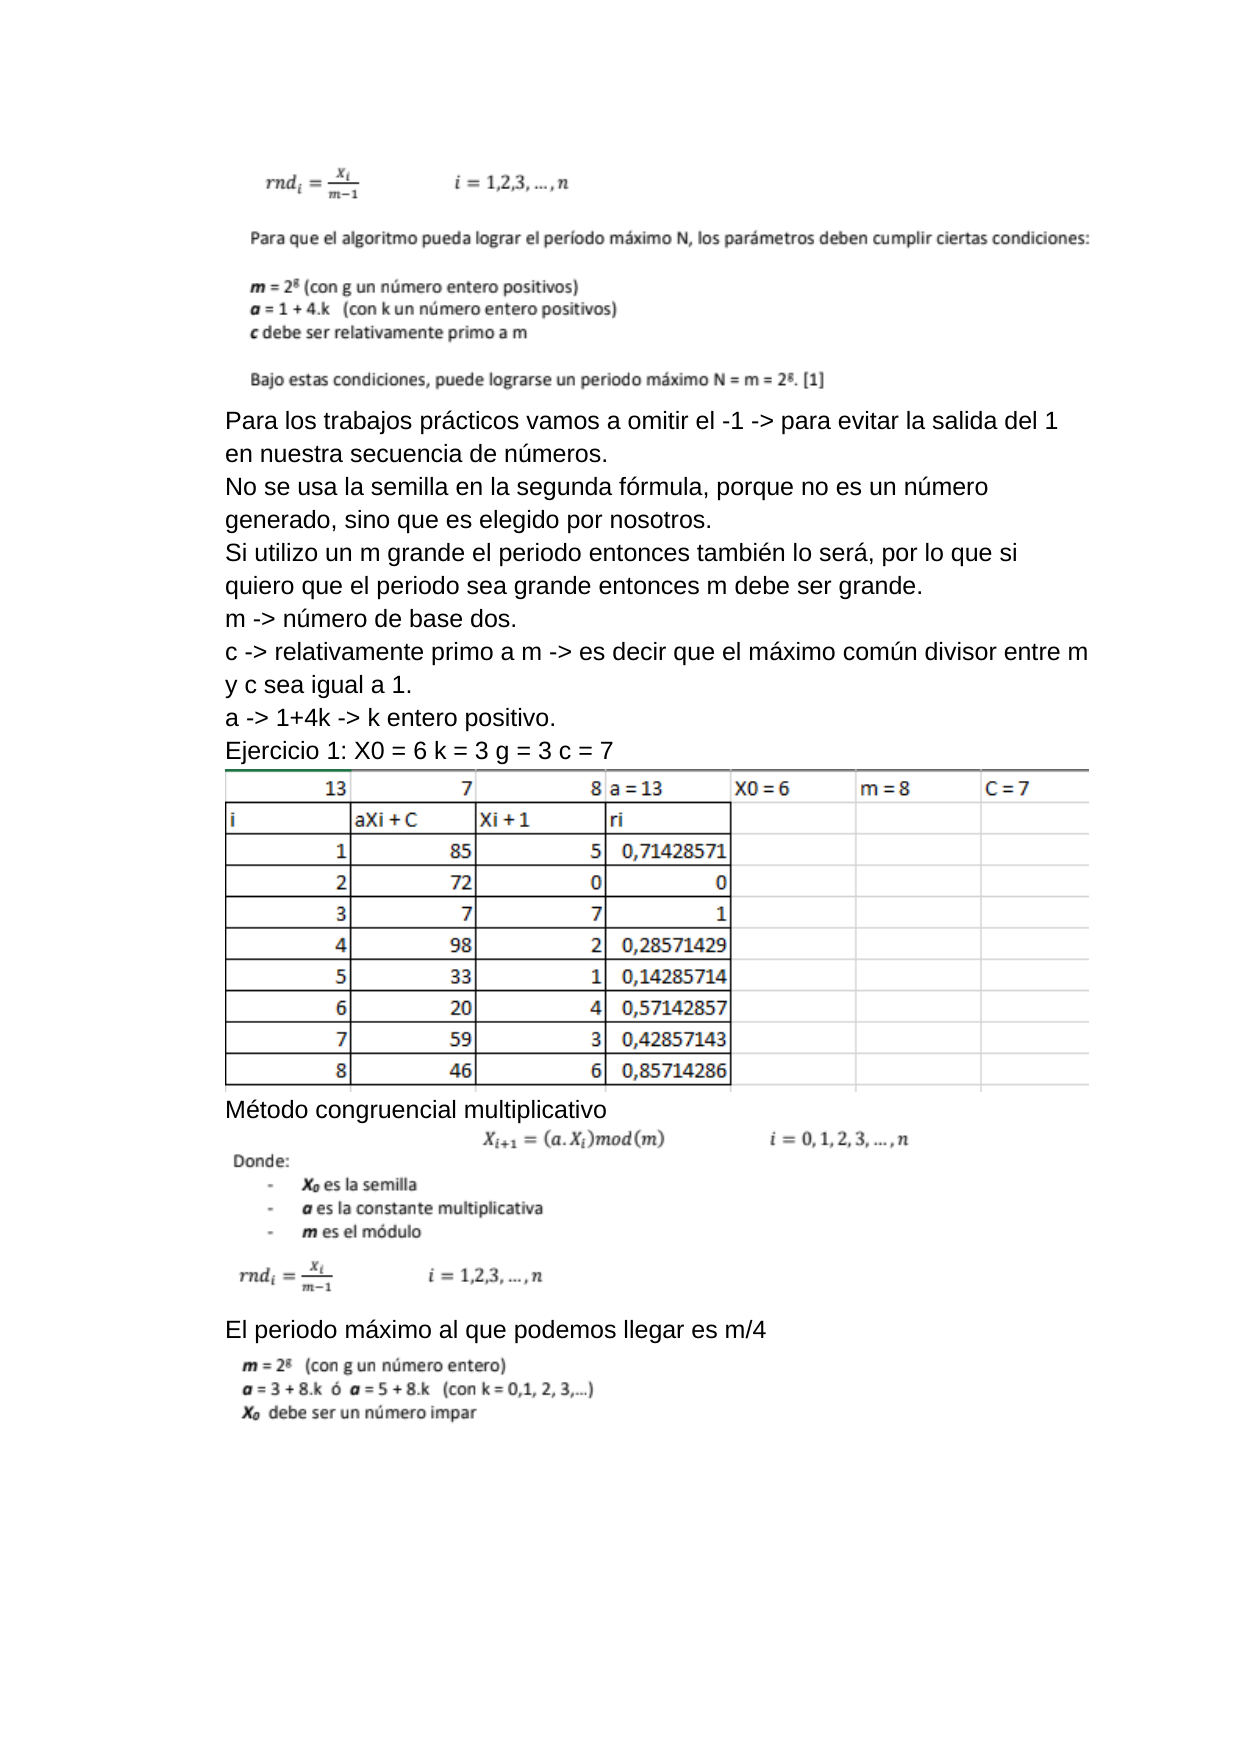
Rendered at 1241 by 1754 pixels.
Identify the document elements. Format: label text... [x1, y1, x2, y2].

text Para los trabajos prácticos vamos a omitir el -1 -> para evitar la salida del 1 en nuestra secuencia de números. [225, 406, 1090, 468]
text El periodo máximo al que podemos llegar es m/4 [225, 1316, 1090, 1344]
text a -> 1+4k -> k entero positivo. [225, 703, 1090, 732]
text m -> número de base dos. [225, 604, 1090, 633]
picture [225, 769, 1089, 1092]
picture [225, 1128, 963, 1252]
picture [225, 1348, 607, 1436]
picture [225, 216, 1108, 403]
text Ejercicio 1: X0 = 6 k = 3 g = 3 c = 7 [225, 736, 1090, 765]
text No se usa la semilla en la segunda fórmula, porque no es un número generado, sino que es elegido por nosotros. [225, 472, 1090, 534]
text c -> relativamente primo a m -> es decir que el máximo común divisor entre m y c sea igual a 1. [225, 637, 1090, 699]
text Método congruencial multiplicativo [225, 1095, 1090, 1124]
picture [225, 1255, 560, 1312]
text Si utilizo un m grande el periodo entonces también lo será, por lo que si quiero que el periodo sea grande entonces m debe ser grande. [225, 538, 1090, 600]
picture [225, 150, 586, 213]
